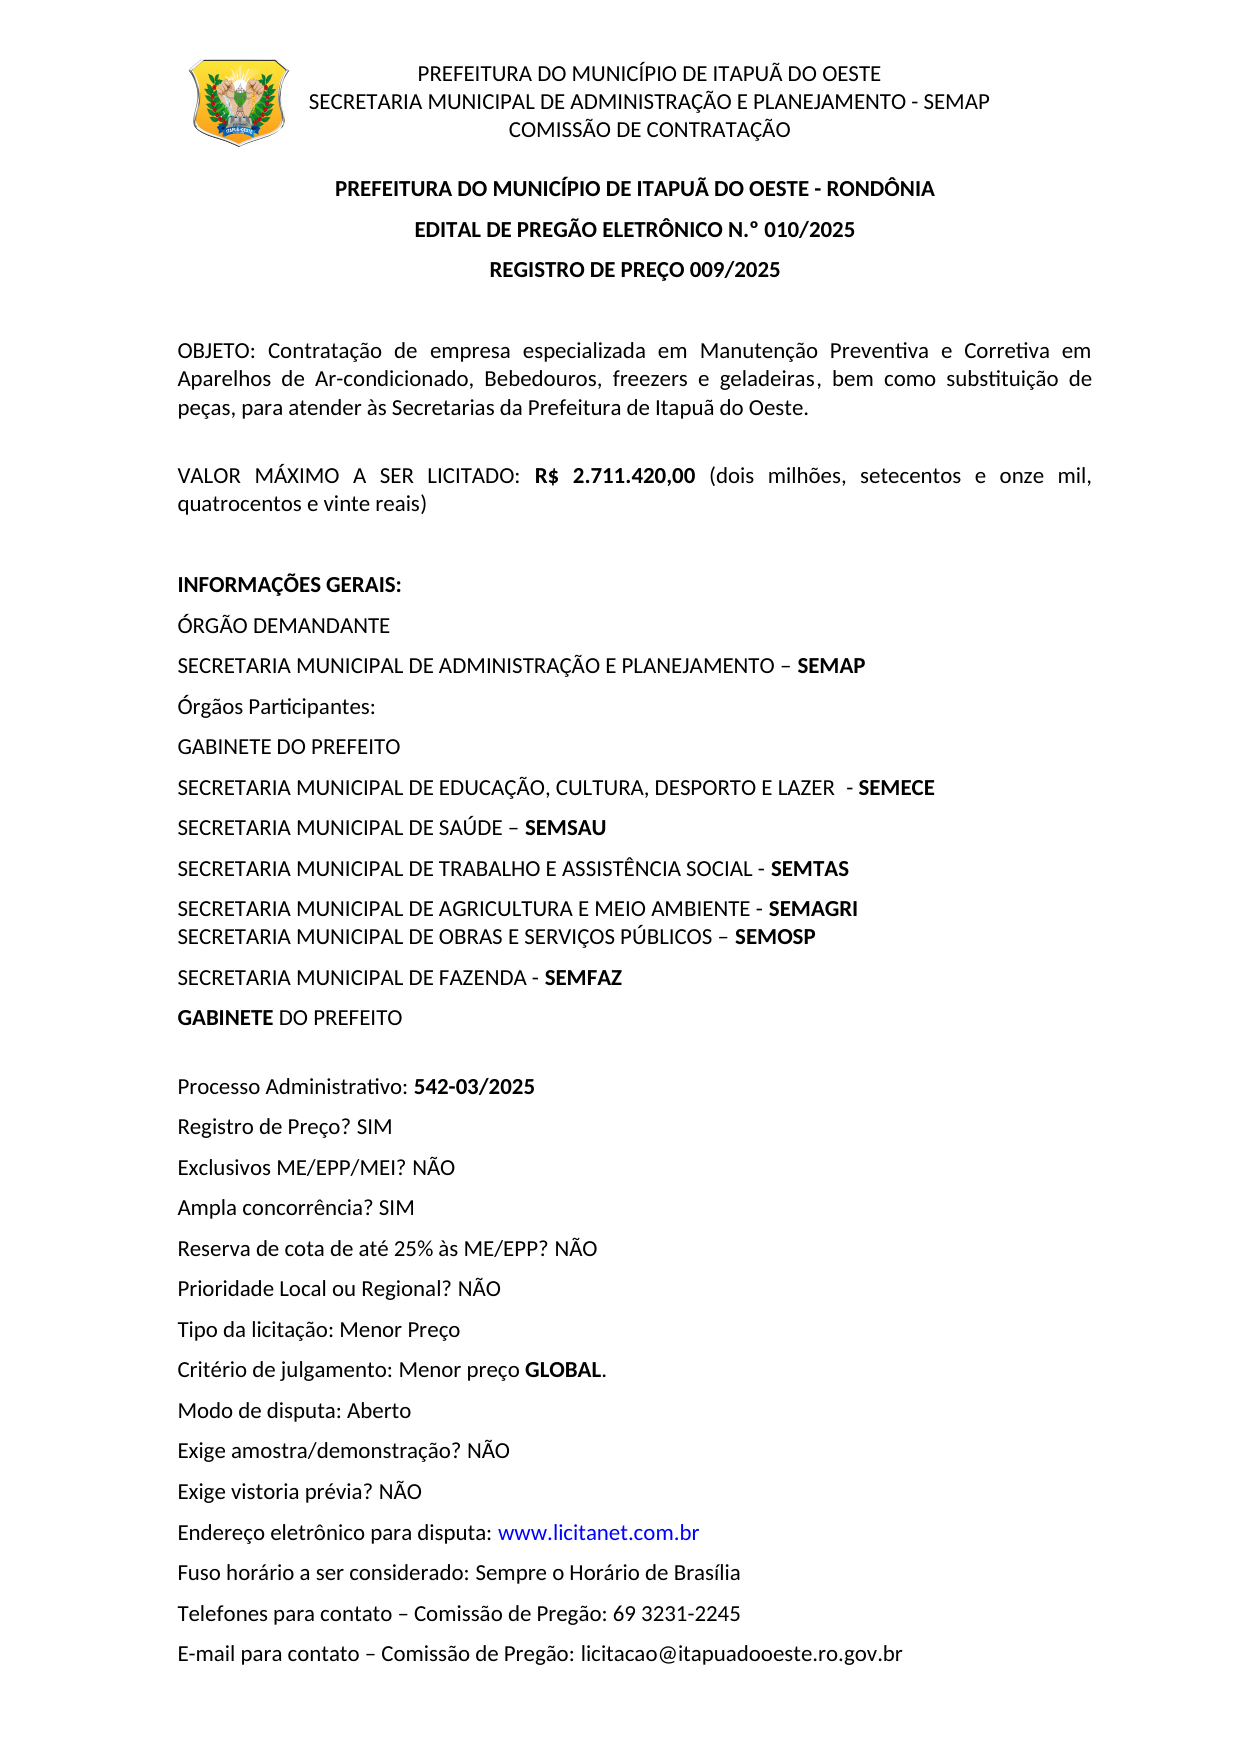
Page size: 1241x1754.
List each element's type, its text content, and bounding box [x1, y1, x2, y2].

text ÓRGÃO DEMANDANTE [177, 611, 1093, 639]
text SECRETARIA MUNICIPAL DE EDUCAÇÃO, CULTURA, DESPORTO E LAZER - SEMECE [177, 773, 1093, 801]
text E-mail para contato – Comissão de Pregão: licitacao@itapuadooeste.ro.gov.br [177, 1639, 1093, 1667]
text Modo de disputa: Aberto [177, 1396, 1093, 1424]
text Endereço eletrônico para disputa: www.licitanet.com.br [177, 1518, 1093, 1546]
text GABINETE DO PREFEITO [177, 732, 1093, 760]
text Prioridade Local ou Regional? NÃO [177, 1274, 1093, 1303]
picture [188, 59, 290, 147]
text Critério de julgamento: Menor preço GLOBAL. [177, 1356, 1093, 1384]
text OBJETO: Contratação de empresa especializada em Manutenção Preventiva e Corretiva em Aparelhos de Ar-condicionado, Bebedouros, freezers e geladeiras, bem como substituição de peças, para atender às Secretarias da Prefeitura de Itapuã do Oeste. [177, 337, 1093, 421]
text PREFEITURA DO MUNICÍPIO DE ITAPUÃ DO OESTE - RONDÔNIA [177, 174, 1093, 202]
text SECRETARIA MUNICIPAL DE SAÚDE – SEMSAU [177, 813, 1093, 841]
text GABINETE DO PREFEITO [177, 1003, 1093, 1031]
text Exige vistoria prévia? NÃO [177, 1477, 1093, 1505]
text SECRETARIA MUNICIPAL DE TRABALHO E ASSISTÊNCIA SOCIAL - SEMTAS [177, 854, 1093, 882]
text Processo Administrativo: 542-03/2025 [177, 1072, 1093, 1100]
text SECRETARIA MUNICIPAL DE FAZENDA - SEMFAZ [177, 963, 1093, 991]
text Fuso horário a ser considerado: Sempre o Horário de Brasília [177, 1558, 1093, 1586]
text Exige amostra/demonstração? NÃO [177, 1437, 1093, 1465]
text Reserva de cota de até 25% às ME/EPP? NÃO [177, 1234, 1093, 1262]
text Registro de Preço? SIM [177, 1112, 1093, 1141]
text Telefones para contato – Comissão de Pregão: 69 3231-2245 [177, 1599, 1093, 1627]
text SECRETARIA MUNICIPAL DE AGRICULTURA E MEIO AMBIENTE - SEMAGRI [177, 894, 1093, 922]
text VALOR MÁXIMO A SER LICITADO: R$ 2.711.420,00 (dois milhões, setecentos e onze mil, quatrocentos e vinte reais) [177, 461, 1093, 517]
text Ampla concorrência? SIM [177, 1193, 1093, 1222]
text EDITAL DE PREGÃO ELETRÔNICO N.º 010/2025 [177, 215, 1093, 243]
text SECRETARIA MUNICIPAL DE OBRAS E SERVIÇOS PÚBLICOS – SEMOSP [177, 922, 1093, 950]
text REGISTRO DE PREÇO 009/2025 [177, 256, 1093, 283]
text Exclusivos ME/EPP/MEI? NÃO [177, 1153, 1093, 1181]
text Órgãos Participantes: [177, 692, 1093, 720]
text INFORMAÇÕES GERAIS: [177, 570, 1093, 598]
text Tipo da licitação: Menor Preço [177, 1315, 1093, 1343]
text SECRETARIA MUNICIPAL DE ADMINISTRAÇÃO E PLANEJAMENTO – SEMAP [177, 651, 1093, 679]
